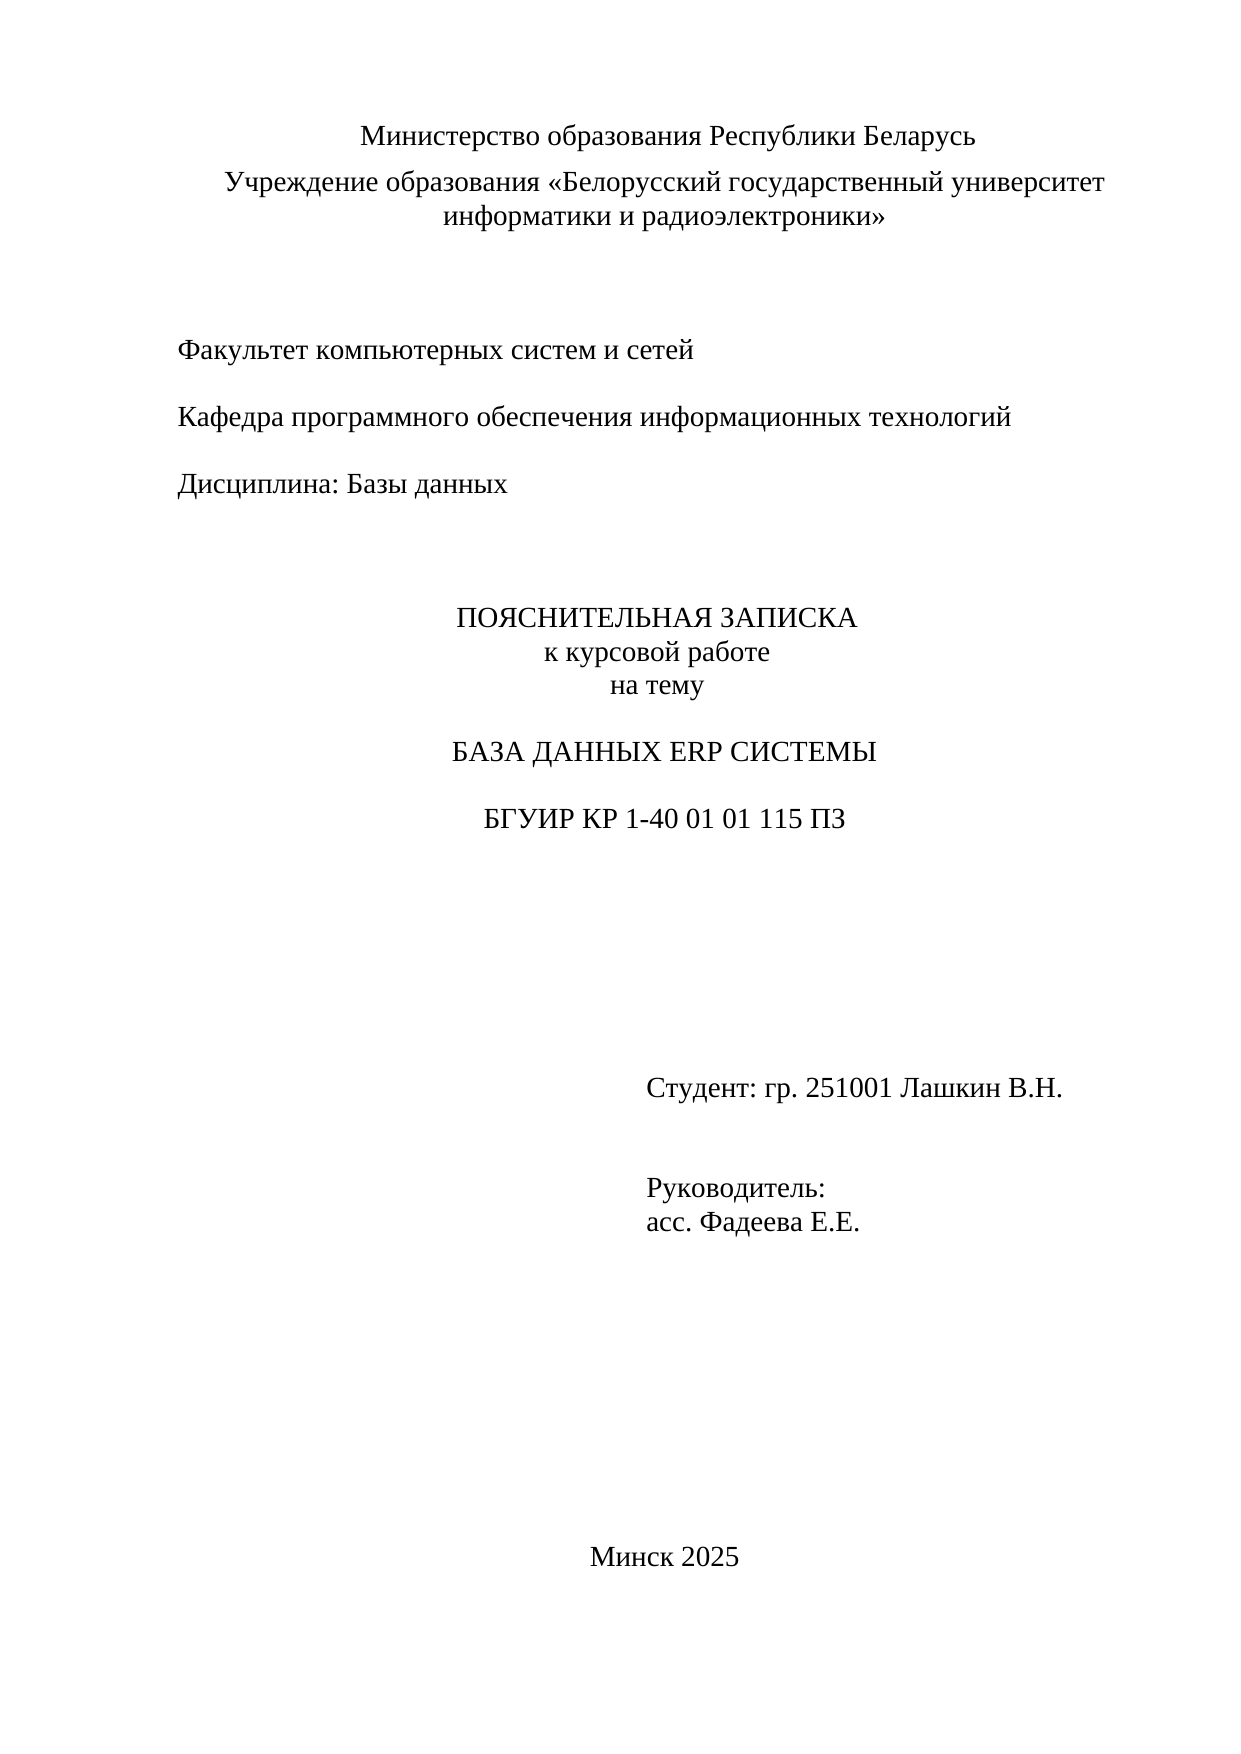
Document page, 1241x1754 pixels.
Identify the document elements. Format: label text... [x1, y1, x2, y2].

text Студент: гр. 251001 Лашкин В.Н. [646, 1070, 1152, 1103]
text Факультет компьютерных систем и сетей [177, 332, 1152, 365]
text к курсовой работе [162, 634, 1152, 667]
text Министерство образования Республики Беларусь [177, 118, 1152, 152]
text на тему [162, 667, 1152, 701]
text ПОЯСНИТЕЛЬНАЯ ЗАПИСКА [162, 600, 1152, 634]
text Руководитель: [646, 1170, 1152, 1204]
text Учреждение образования «Белорусский государственный университет информатики и радиоэлектроники» [177, 164, 1152, 231]
text асс. Фадеева Е.Е. [646, 1204, 1152, 1237]
text Минск 2025 [177, 1539, 1152, 1573]
text Дисциплина: Базы данных [177, 466, 1152, 499]
text БАЗА ДАННЫХ ERP СИСТЕМЫ [177, 734, 1152, 768]
text Кафедра программного обеспечения информационных технологий [177, 399, 1152, 432]
text БГУИР КР 1-40 01 01 115 ПЗ [177, 801, 1152, 835]
